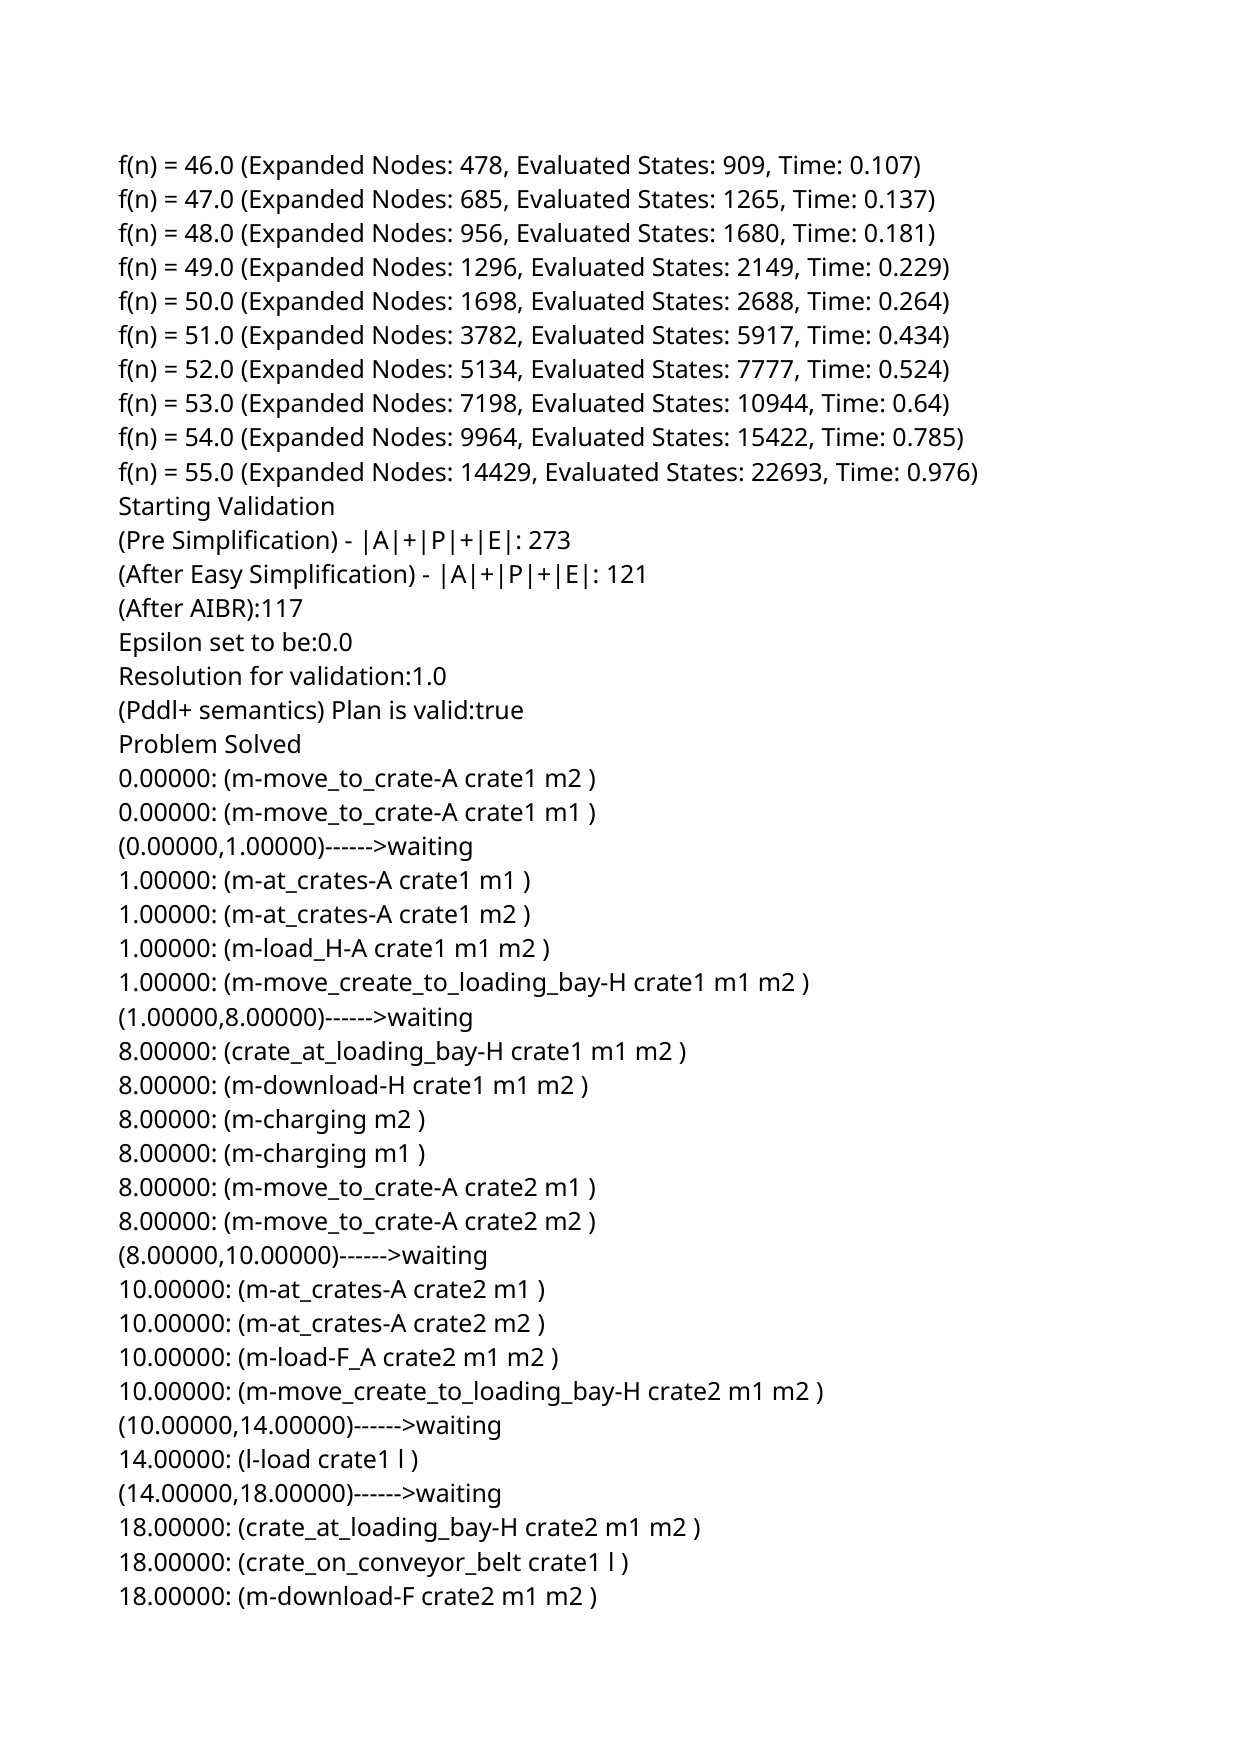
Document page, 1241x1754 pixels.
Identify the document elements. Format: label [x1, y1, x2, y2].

text [118, 148, 1122, 1612]
